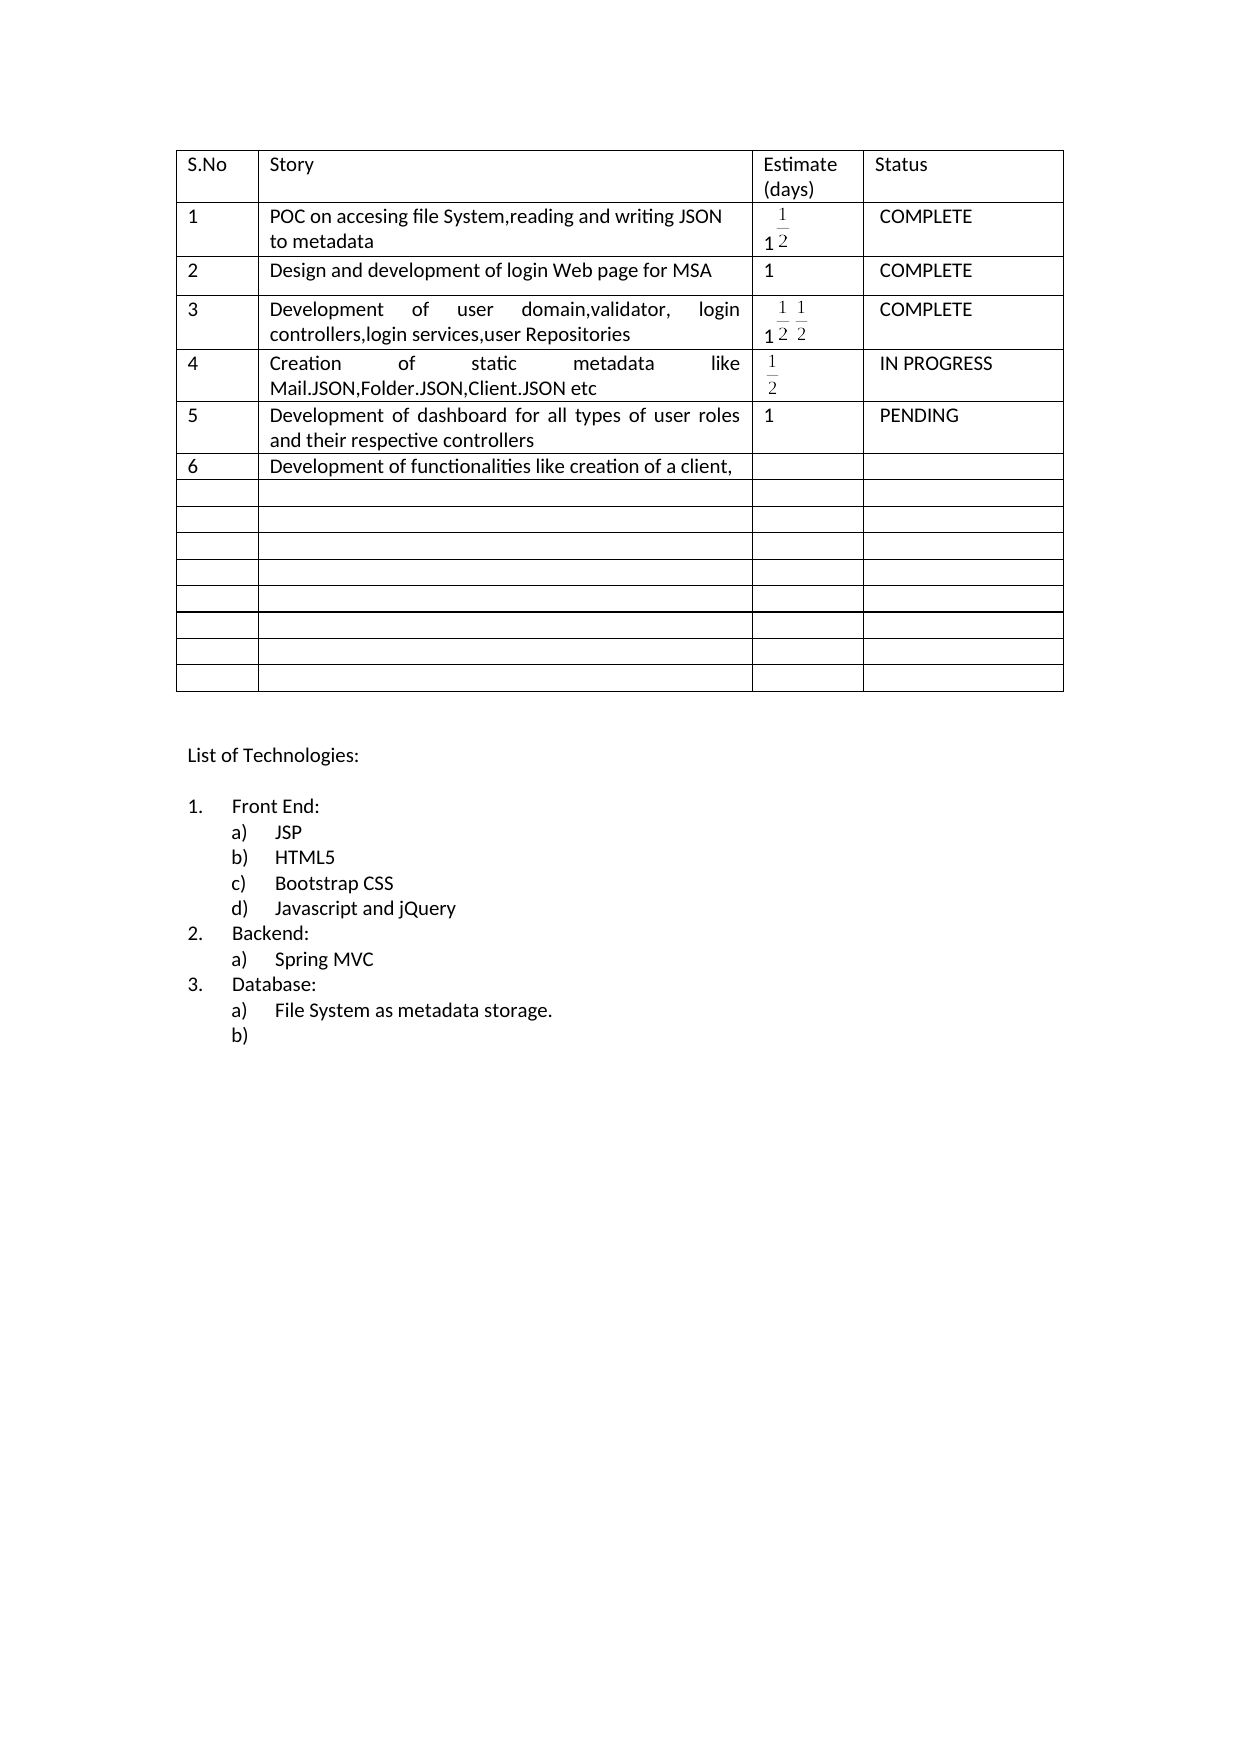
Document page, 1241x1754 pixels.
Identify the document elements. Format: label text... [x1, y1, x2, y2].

table_cell [753, 560, 863, 585]
table_cell [753, 533, 863, 558]
table_cell 3 [177, 296, 258, 349]
table_cell Development of user domain,validator, login controllers,login services,user Repositories [259, 296, 752, 349]
table_cell 1 [753, 296, 863, 349]
table_cell [864, 665, 1063, 691]
list Backend: [187, 921, 1053, 946]
table_cell [259, 665, 752, 691]
list Javascript and jQuery [231, 895, 1053, 921]
table_cell [753, 454, 863, 479]
table_header Estimate (days) [753, 151, 863, 202]
table_cell Development of dashboard for all types of user roles and their respective controllers [259, 402, 752, 453]
table_cell [177, 533, 258, 558]
table_cell [177, 480, 258, 506]
table_cell PENDING [864, 402, 1063, 453]
table_cell 6 [177, 454, 258, 479]
list Spring MVC [231, 946, 1053, 971]
text List of Technologies: [187, 743, 1053, 768]
table_cell 1 [753, 203, 863, 256]
table_cell [753, 507, 863, 532]
table_cell Design and development of login Web page for MSA [259, 257, 752, 295]
list Bootstrap CSS [231, 870, 1053, 895]
table_cell POC on accesing file System,reading and writing JSON to metadata [259, 203, 752, 256]
table_cell 5 [177, 402, 258, 453]
table_cell [753, 480, 863, 506]
table_cell [753, 639, 863, 664]
table_cell [864, 639, 1063, 664]
table_cell [259, 613, 752, 638]
table_cell 4 [177, 350, 258, 401]
table_cell [864, 560, 1063, 585]
table_cell [753, 350, 863, 401]
table_cell [177, 665, 258, 691]
table_cell [753, 613, 863, 638]
list JSP [231, 819, 1053, 844]
table_cell Creation of static metadata like Mail.JSON,Folder.JSON,Client.JSON etc [259, 350, 752, 401]
table_cell 1 [753, 257, 863, 295]
list HTML5 [231, 844, 1053, 870]
table_cell [177, 507, 258, 532]
table_cell [177, 586, 258, 611]
table_cell [864, 586, 1063, 611]
list File System as metadata storage. [231, 997, 1053, 1022]
table_cell 2 [177, 257, 258, 295]
table_cell 1 [753, 402, 863, 453]
table_cell COMPLETE [864, 296, 1063, 349]
table_cell [259, 480, 752, 506]
table_cell IN PROGRESS [864, 350, 1063, 401]
table_cell [177, 613, 258, 638]
table_cell COMPLETE [864, 203, 1063, 256]
table_cell [864, 454, 1063, 479]
table_cell [864, 613, 1063, 638]
table_cell [177, 639, 258, 664]
table_cell [753, 586, 863, 611]
list Front End: [187, 793, 1053, 819]
table_cell [259, 586, 752, 611]
table_cell [864, 480, 1063, 506]
table_cell [259, 639, 752, 664]
table_cell [864, 533, 1063, 558]
table_cell [259, 507, 752, 532]
table_cell COMPLETE [864, 257, 1063, 295]
table_header Status [864, 151, 1063, 202]
table_cell [177, 560, 258, 585]
table_header Story [259, 151, 752, 202]
table_header S.No [177, 151, 258, 202]
table_cell [864, 507, 1063, 532]
table_cell [259, 533, 752, 558]
table_cell [753, 665, 863, 691]
table_cell [259, 560, 752, 585]
list Database: [187, 971, 1053, 997]
table_cell 1 [177, 203, 258, 256]
table_cell Development of functionalities like creation of a client, [259, 454, 752, 479]
